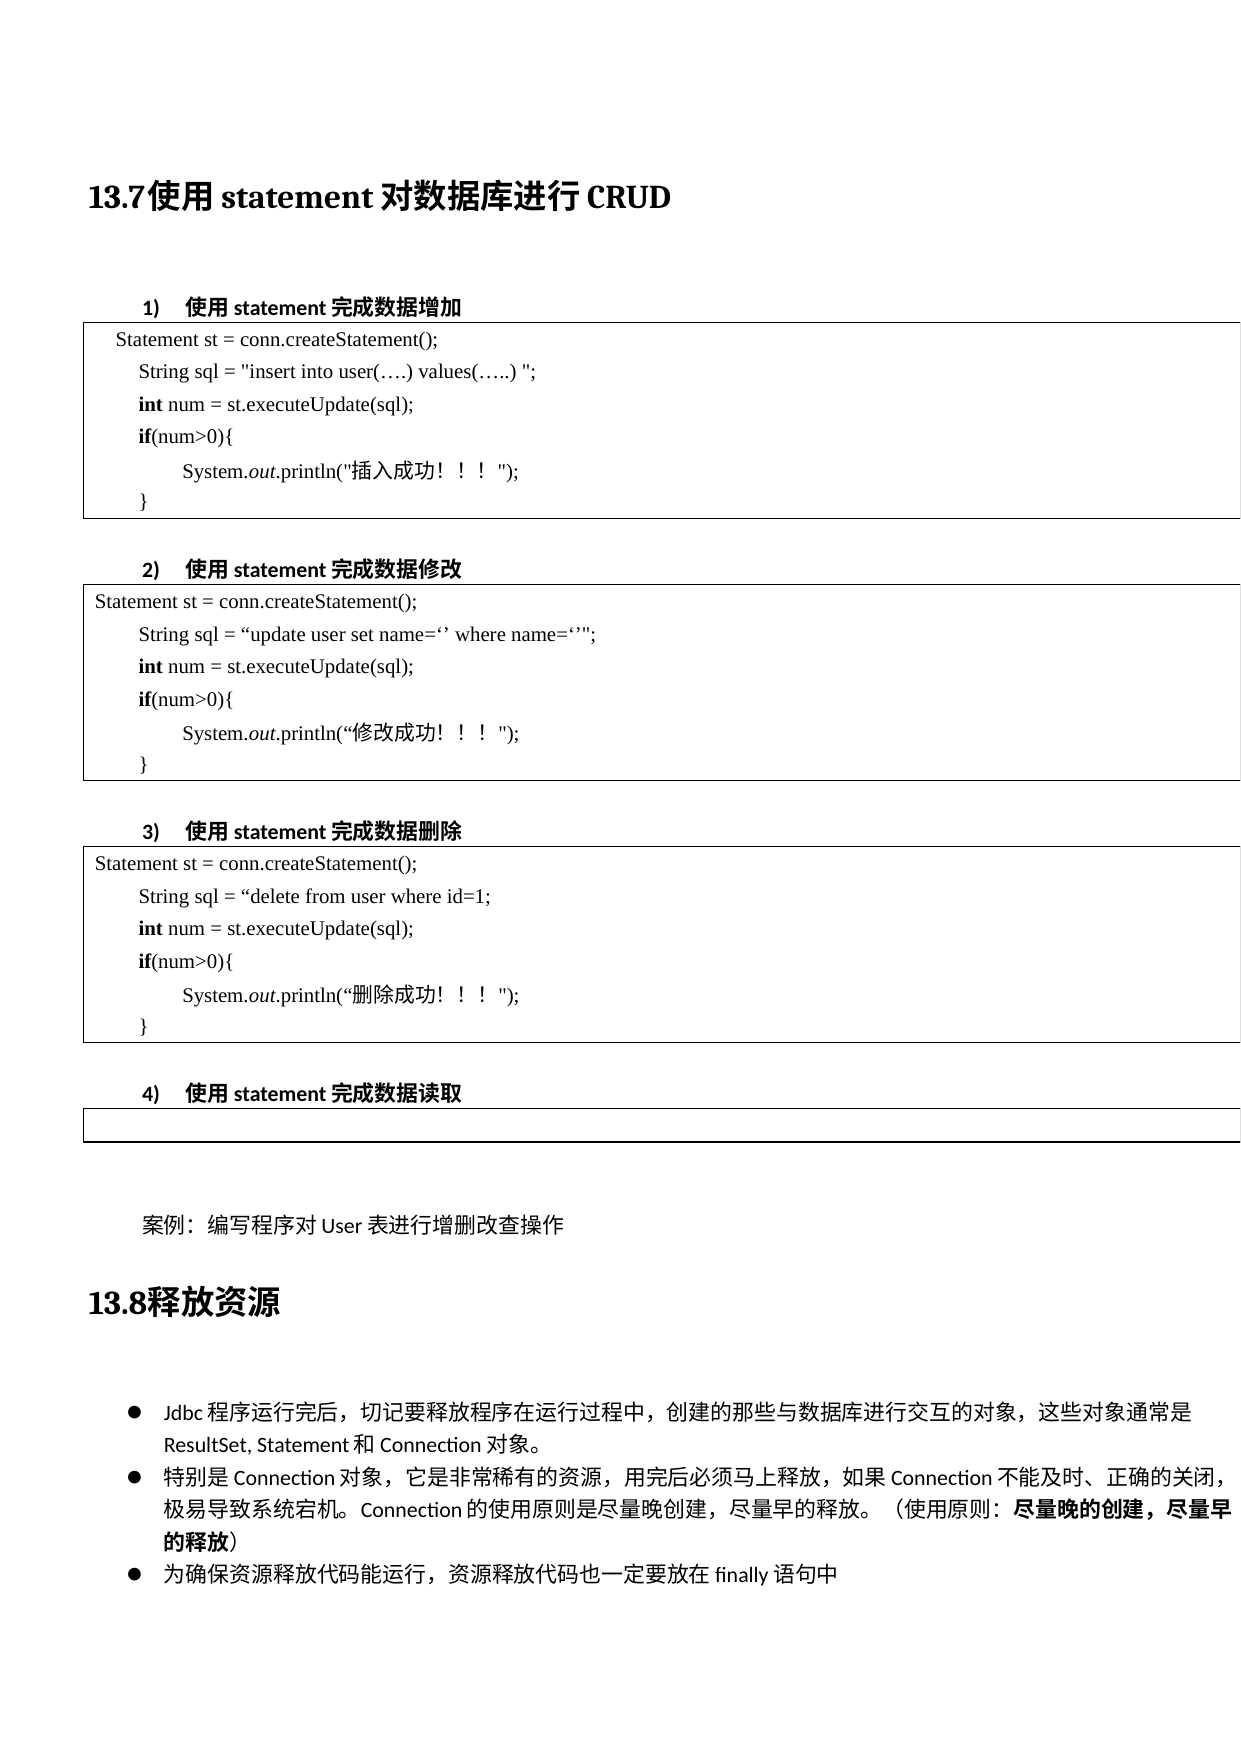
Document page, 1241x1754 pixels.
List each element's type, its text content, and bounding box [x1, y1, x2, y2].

table_header Statement st = conn.createStatement(); String sql = “delete from user where id=1; int num = st.executeUpdate(sql); if(num>0){ System.out.println(“删除成功！！！"); } [84, 847, 1240, 1042]
table_header Statement st = conn.createStatement(); String sql = "insert into user(….) values(…..) "; int num = st.executeUpdate(sql); if(num>0){ System.out.println("插入成功！！！"); } [84, 323, 1240, 518]
subtitle 释放资源 [89, 1267, 1240, 1332]
list 特别是Connection对象，它是非常稀有的资源，用完后必须马上释放，如果Connection不能及时、正确的关闭，极易导致系统宕机。Connection的使用原则是尽量晚创建，尽量早的释放。（使用原则：尽量晚的创建，尽量早的释放） [126, 1459, 1240, 1557]
list 使用statement完成数据读取 [142, 1075, 1240, 1108]
list 使用statement完成数据增加 [142, 289, 1240, 322]
text 案例：编写程序对User表进行增删改查操作 [94, 1207, 1240, 1240]
subtitle 使用statement对数据库进行CRUD [89, 162, 1240, 227]
table_header Statement st = conn.createStatement(); String sql = “update user set name=‘’ where name=‘’"; int num = st.executeUpdate(sql); if(num>0){ System.out.println(“修改成功！！！"); } [84, 585, 1240, 780]
list 为确保资源释放代码能运行，资源释放代码也一定要放在finally语句中 [126, 1557, 1240, 1589]
list 使用statement完成数据删除 [142, 813, 1240, 846]
table_header [84, 1109, 1240, 1141]
list Jdbc程序运行完后，切记要释放程序在运行过程中，创建的那些与数据库进行交互的对象，这些对象通常是ResultSet, Statement和Connection对象。 [126, 1394, 1240, 1459]
list 使用statement完成数据修改 [142, 551, 1240, 584]
